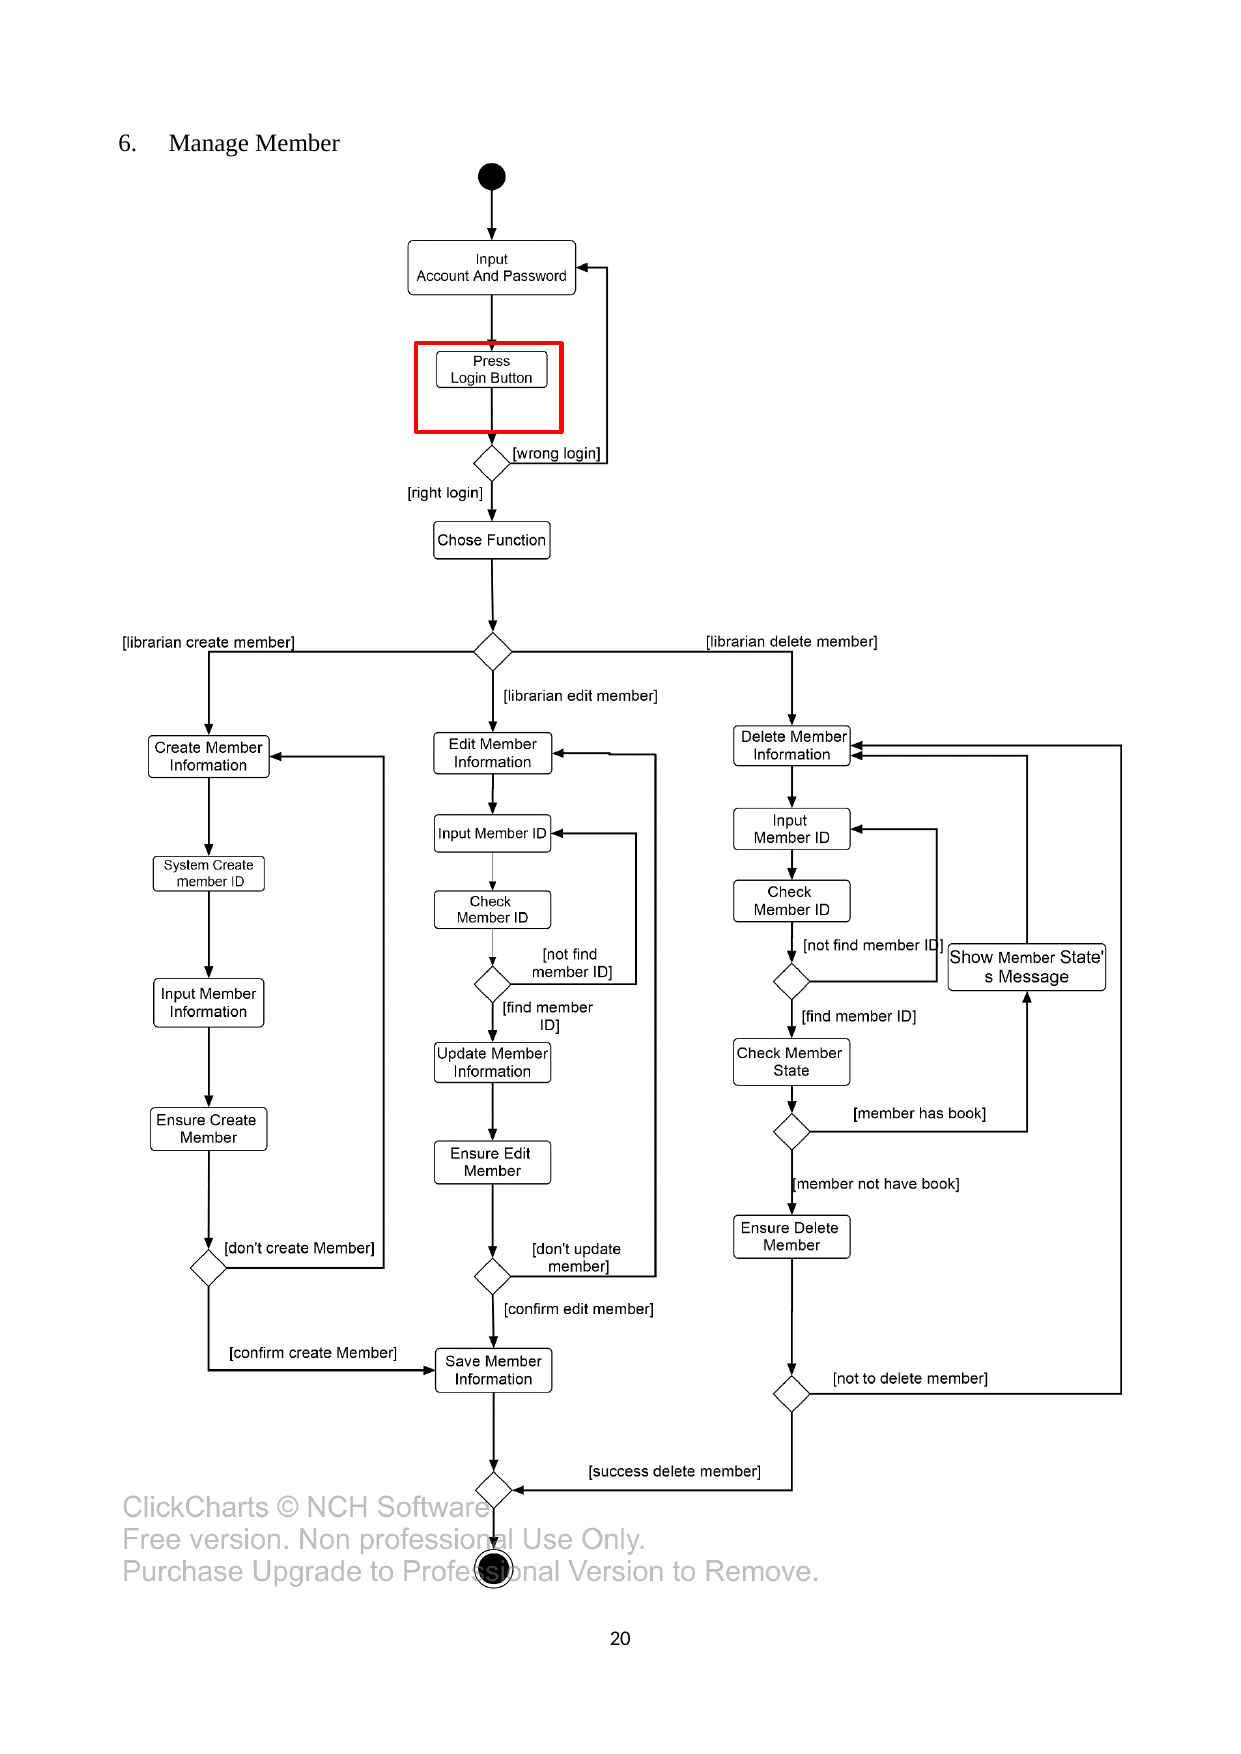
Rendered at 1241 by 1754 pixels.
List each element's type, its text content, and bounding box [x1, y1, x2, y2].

table_header [107, 161, 1133, 1624]
picture [118, 161, 1123, 1590]
list Manage Member [118, 124, 1122, 161]
